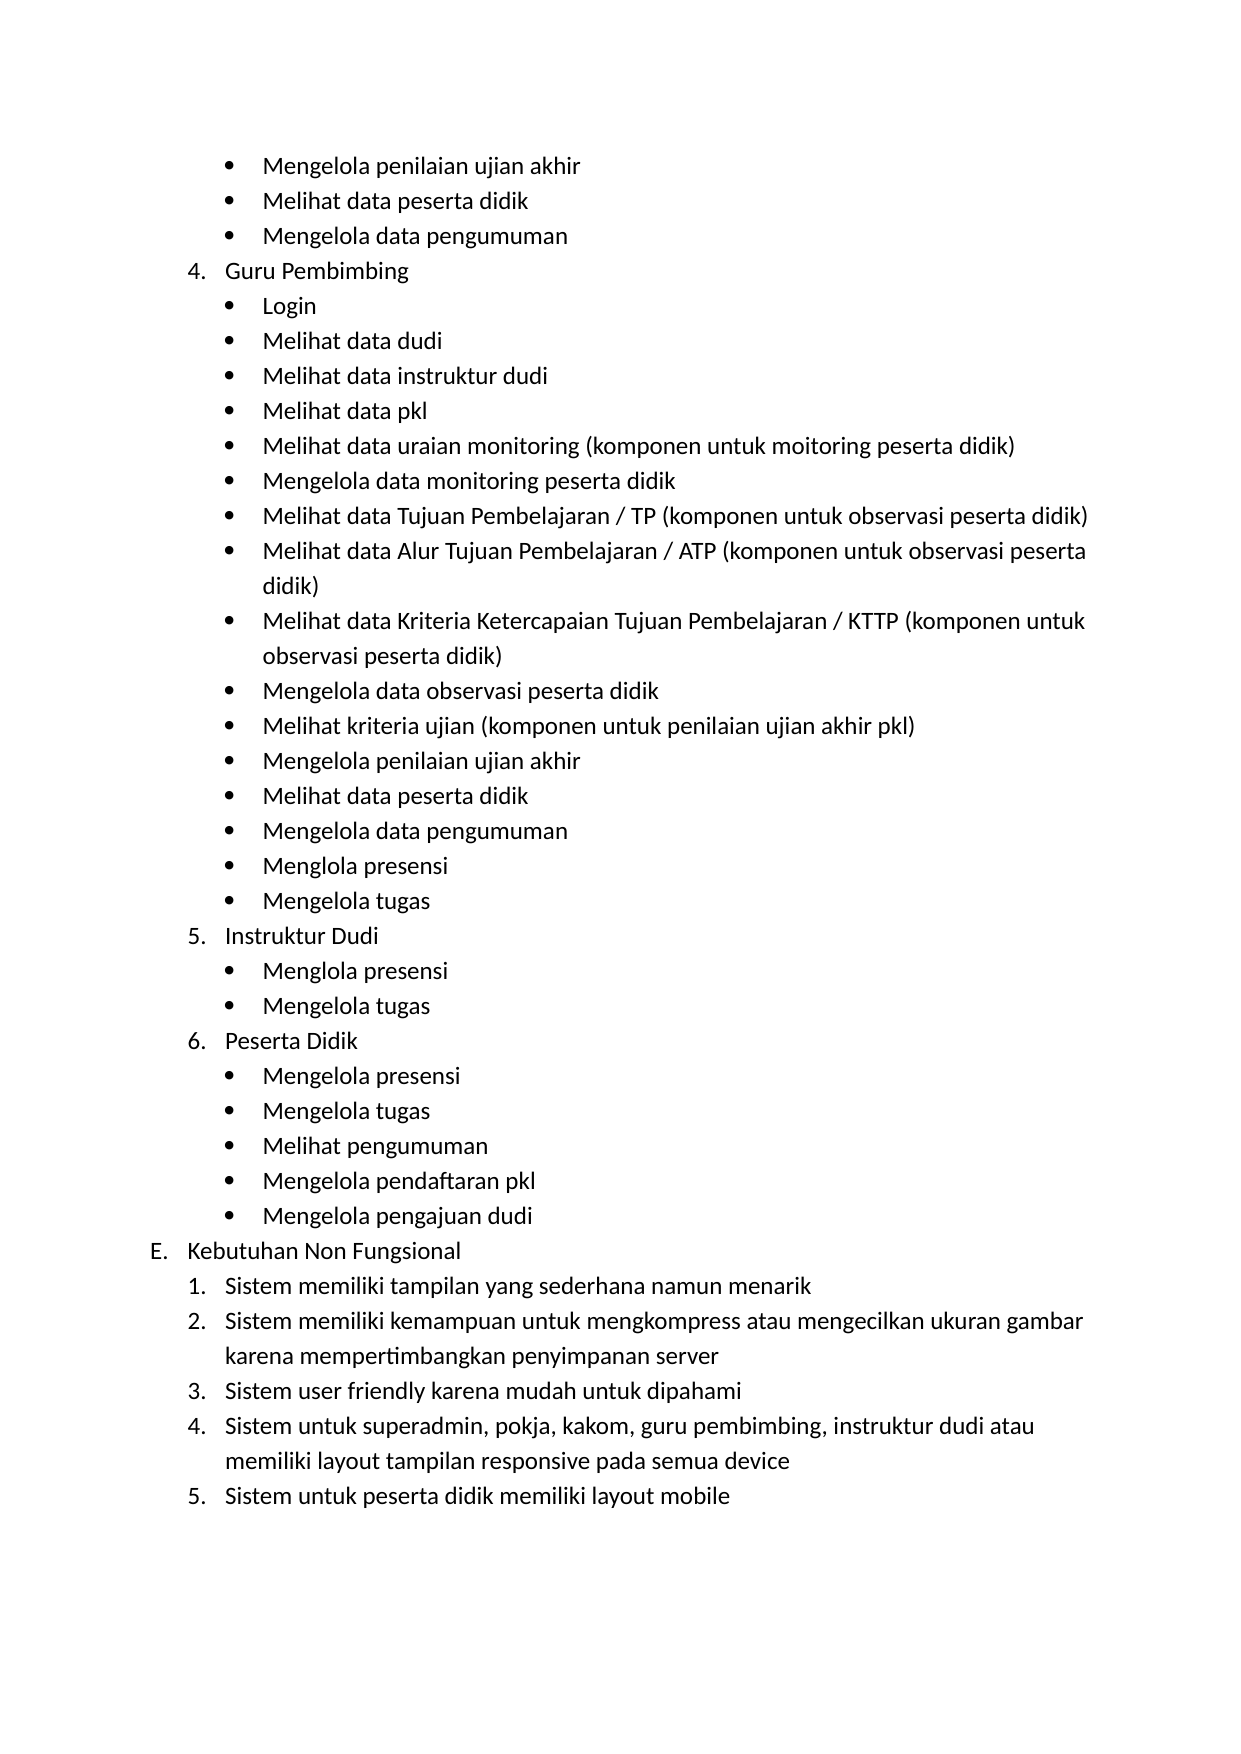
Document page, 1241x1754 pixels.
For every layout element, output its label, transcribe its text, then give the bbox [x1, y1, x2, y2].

list Melihat kriteria ujian (komponen untuk penilaian ujian akhir pkl) [225, 710, 1090, 741]
list Menglola presensi [225, 850, 1090, 881]
list Guru Pembimbing [187, 255, 1090, 286]
list Melihat data Kriteria Ketercapaian Tujuan Pembelajaran / KTTP (komponen untuk observasi peserta didik) [225, 605, 1090, 671]
list Melihat data peserta didik [225, 185, 1090, 216]
list Mengelola data observasi peserta didik [225, 675, 1090, 706]
list Melihat data Tujuan Pembelajaran / TP (komponen untuk observasi peserta didik) [225, 500, 1090, 531]
list Sistem memiliki tampilan yang sederhana namun menarik [187, 1270, 1090, 1301]
list Sistem untuk peserta didik memiliki layout mobile [187, 1480, 1090, 1511]
list Menglola presensi [225, 955, 1090, 986]
list Mengelola pengajuan dudi [225, 1200, 1090, 1231]
list Melihat pengumuman [225, 1130, 1090, 1161]
list Mengelola data monitoring peserta didik [225, 465, 1090, 496]
list Sistem memiliki kemampuan untuk mengkompress atau mengecilkan ukuran gambar karena mempertimbangkan penyimpanan server [187, 1305, 1090, 1371]
list Mengelola penilaian ujian akhir [225, 150, 1090, 181]
list Melihat data uraian monitoring (komponen untuk moitoring peserta didik) [225, 430, 1090, 461]
list Peserta Didik [187, 1025, 1090, 1056]
list Mengelola data pengumuman [225, 220, 1090, 251]
list Kebutuhan Non Fungsional [150, 1235, 1090, 1266]
list Mengelola data pengumuman [225, 815, 1090, 846]
list Sistem untuk superadmin, pokja, kakom, guru pembimbing, instruktur dudi atau memiliki layout tampilan responsive pada semua device [187, 1410, 1090, 1476]
list Mengelola presensi [225, 1060, 1090, 1091]
list Mengelola penilaian ujian akhir [225, 745, 1090, 776]
list Sistem user friendly karena mudah untuk dipahami [187, 1375, 1090, 1406]
list Mengelola tugas [225, 990, 1090, 1021]
list Instruktur Dudi [187, 920, 1090, 951]
list Melihat data pkl [225, 395, 1090, 426]
list Melihat data dudi [225, 325, 1090, 356]
list Melihat data instruktur dudi [225, 360, 1090, 391]
list Mengelola tugas [225, 885, 1090, 916]
list Melihat data Alur Tujuan Pembelajaran / ATP (komponen untuk observasi peserta didik) [225, 535, 1090, 601]
list Mengelola tugas [225, 1095, 1090, 1126]
list Melihat data peserta didik [225, 780, 1090, 811]
list Mengelola pendaftaran pkl [225, 1165, 1090, 1196]
list Login [225, 290, 1090, 321]
